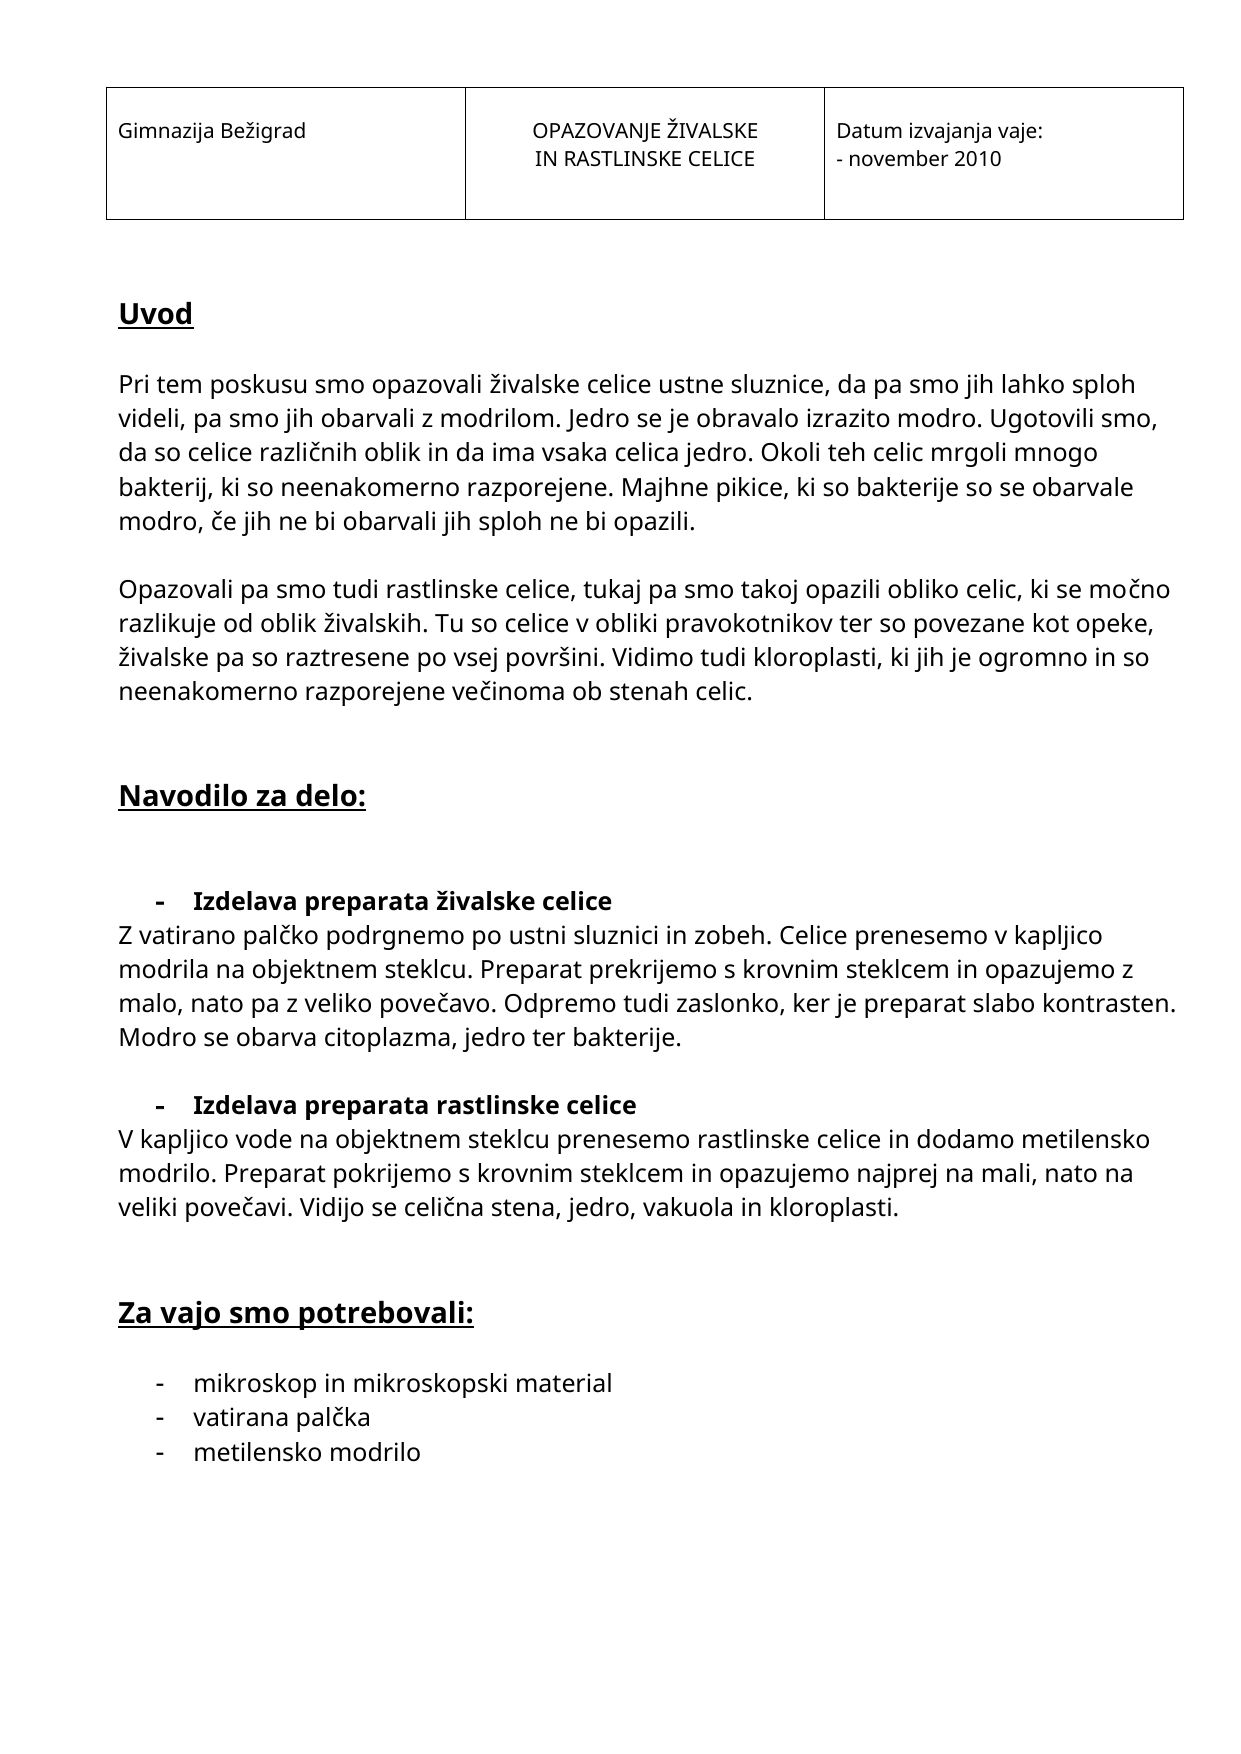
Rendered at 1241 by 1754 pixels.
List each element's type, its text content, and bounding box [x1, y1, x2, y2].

list vatirana palčka [156, 1400, 1181, 1434]
text Z vatirano palčko podrgnemo po ustni sluznici in zobeh. Celice prenesemo v kapljico modrila na objektnem steklcu. Preparat prekrijemo s krovnim steklcem in opazujemo z malo, nato pa z veliko povečavo. Odpremo tudi zaslonko, ker je preparat slabo kontrasten. Modro se obarva citoplazma, jedro ter bakterije. [118, 918, 1181, 1054]
text Pri tem poskusu smo opazovali živalske celice ustne sluznice, da pa smo jih lahko sploh videli, pa smo jih obarvali z modrilom. Jedro se je obravalo izrazito modro. Ugotovili smo, da so celice različnih oblik in da ima vsaka celica jedro. Okoli teh celic mrgoli mnogo bakterij, ki so neenakomerno razporejene. Majhne pikice, ki so bakterije so se obarvale modro, če jih ne bi obarvali jih sploh ne bi opazili. [118, 367, 1181, 537]
table_header Gimnazija Bežigrad [107, 88, 465, 218]
list mikroskop in mikroskopski material [156, 1366, 1181, 1400]
text Opazovali pa smo tudi rastlinske celice, tukaj pa smo takoj opazili obliko celic, ki se močno razlikuje od oblik živalskih. Tu so celice v obliki pravokotnikov ter so povezane kot opeke, živalske pa so raztresene po vsej površini. Vidimo tudi kloroplasti, ki jih je ogromno in so neenakomerno razporejene večinoma ob stenah celic. [118, 571, 1181, 708]
text Navodilo za delo: [118, 776, 1181, 815]
list Izdelava preparata živalske celice [156, 883, 1181, 918]
list Izdelava preparata rastlinske celice [156, 1088, 1181, 1122]
list metilensko modrilo [156, 1434, 1181, 1468]
text V kapljico vode na objektnem steklcu prenesemo rastlinske celice in dodamo metilensko modrilo. Preparat pokrijemo s krovnim steklcem in opazujemo najprej na mali, nato na veliki povečavi. Vidijo se celična stena, jedro, vakuola in kloroplasti. [118, 1122, 1181, 1224]
table_header OPAZOVANJE ŽIVALSKE IN RASTLINSKE CELICE [466, 88, 824, 218]
table_header Datum izvajanja vaje: - november 2010 [825, 88, 1183, 218]
text Uvod [118, 293, 1181, 333]
text Za vajo smo potrebovali: [118, 1292, 1181, 1332]
